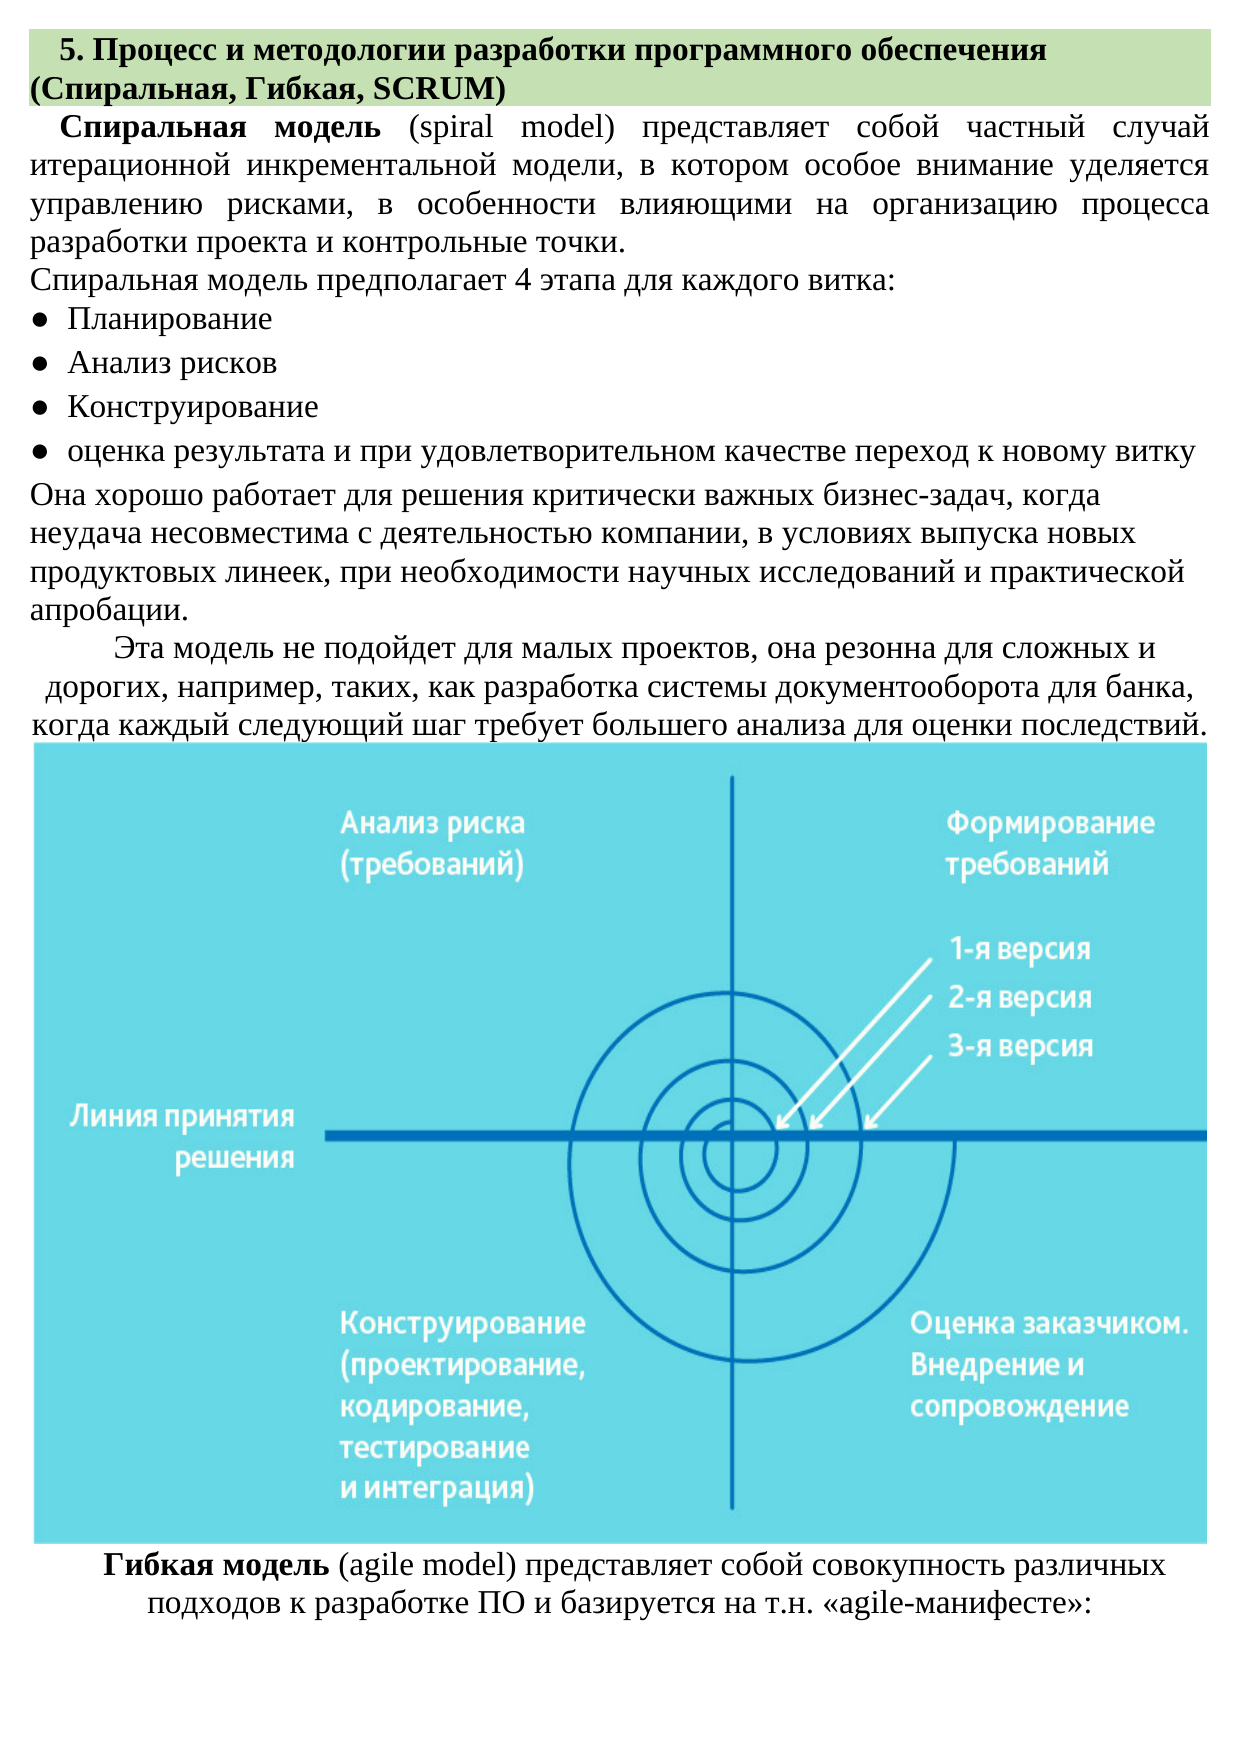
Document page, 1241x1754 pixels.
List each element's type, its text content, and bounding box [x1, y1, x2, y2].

picture [33, 742, 1207, 1544]
text Она хорошо работает для решения критически важных бизнес-задач, когда неудача несовместима с деятельностью компании, в условиях выпуска новых продуктовых линеек, при необходимости научных исследований и практической апробации. [29, 474, 1211, 627]
text Спиральная модель (spiral model) представляет собой частный случай итерационной инкрементальной модели, в котором особое внимание уделяется управлению рисками, в особенности влияющими на организацию процесса разработки проекта и контрольные точки. [29, 106, 1211, 259]
text Гибкая модель (agile model) представляет собой совокупность различных подходов к разработке ПО и базируется на т.н. «agile-манифесте»: [29, 1544, 1211, 1621]
text Спиральная модель предполагает 4 этапа для каждого витка: [29, 259, 1211, 298]
list Планирование [29, 298, 1211, 336]
list оценка результата и при удовлетворительном качестве переход к новому витку [29, 430, 1211, 468]
text Процесс и методологии разработки программного обеспечения (Спиральная, Гибкая, SCRUM) [29, 29, 1211, 106]
list Анализ рисков [29, 342, 1211, 380]
list Конструирование [29, 386, 1211, 424]
